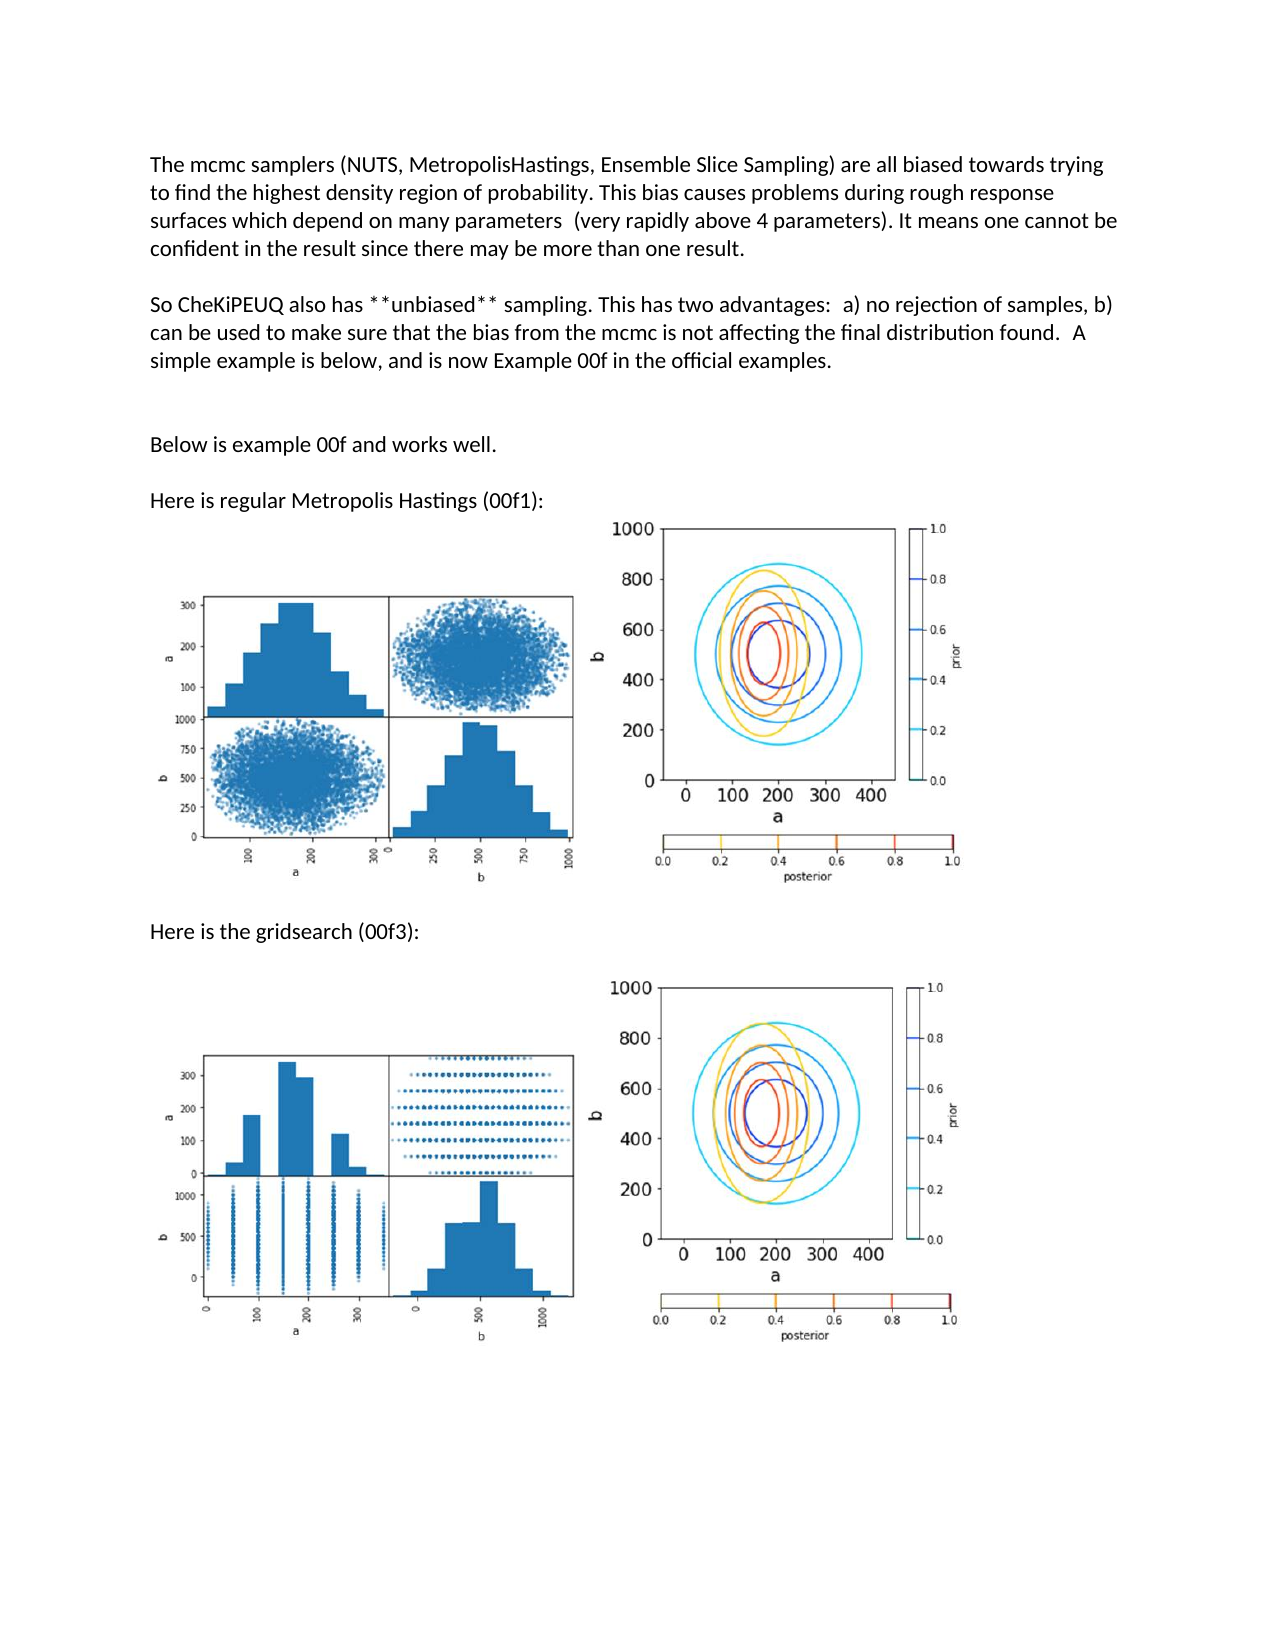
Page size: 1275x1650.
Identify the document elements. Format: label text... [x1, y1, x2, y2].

text So CheKiPEUQ also has **unbiased** sampling. This has two advantages: a) no rejection of samples, b) can be used to make sure that the bias from the mcmc is not affecting the final distribution found. A simple example is below, and is now Example 00f in the official examples. [150, 290, 1125, 374]
text Here is the gridsearch (00f3): [150, 917, 1125, 945]
text Below is example 00f and works well. [150, 430, 1125, 458]
text Here is regular Metropolis Hastings (00f1): [150, 486, 1125, 514]
picture [150, 973, 966, 1349]
picture [150, 514, 969, 890]
text The mcmc samplers (NUTS, MetropolisHastings, Ensemble Slice Sampling) are all biased towards trying to find the highest density region of probability. This bias causes problems during rough response surfaces which depend on many parameters (very rapidly above 4 parameters). It means one cannot be confident in the result since there may be more than one result. [150, 150, 1125, 262]
